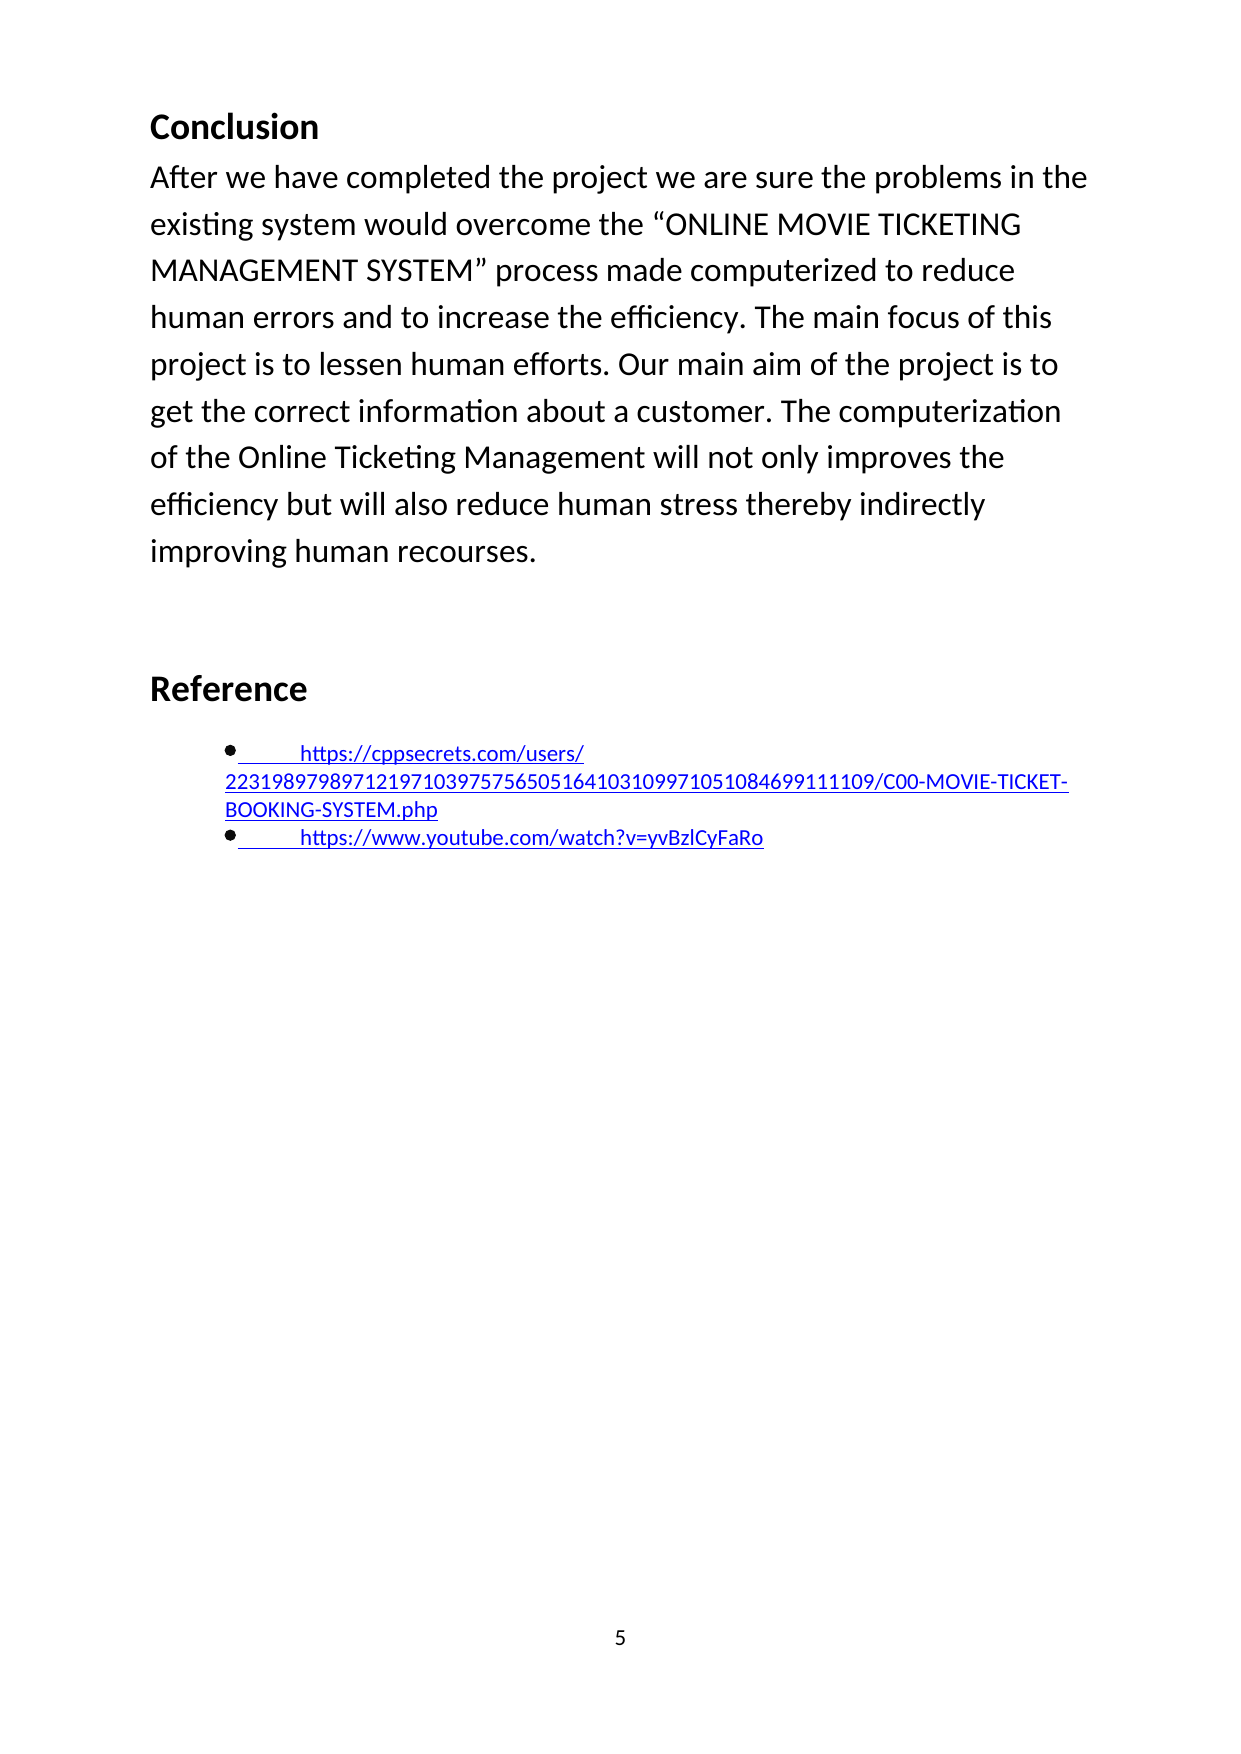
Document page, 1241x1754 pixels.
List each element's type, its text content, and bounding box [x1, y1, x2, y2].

list https://cppsecrets.com/users/22319897989712197103975756505164103109971051084699111109/C00-MOVIE-TICKET-BOOKING-SYSTEM.php [225, 739, 1090, 823]
text Conclusion [150, 103, 1090, 149]
text After we have completed the project we are sure the problems in the existing system would overcome the “ONLINE MOVIE TICKETING MANAGEMENT SYSTEM” process made computerized to reduce human errors and to increase the efficiency. The main focus of this project is to lessen human efforts. Our main aim of the project is to get the correct information about a customer. The computerization of the Online Ticketing Management will not only improves the efficiency but will also reduce human stress thereby indirectly improving human recourses. [150, 156, 1090, 571]
text Reference [150, 665, 1090, 711]
list https://www.youtube.com/watch?v=yvBzlCyFaRo [225, 823, 1090, 852]
